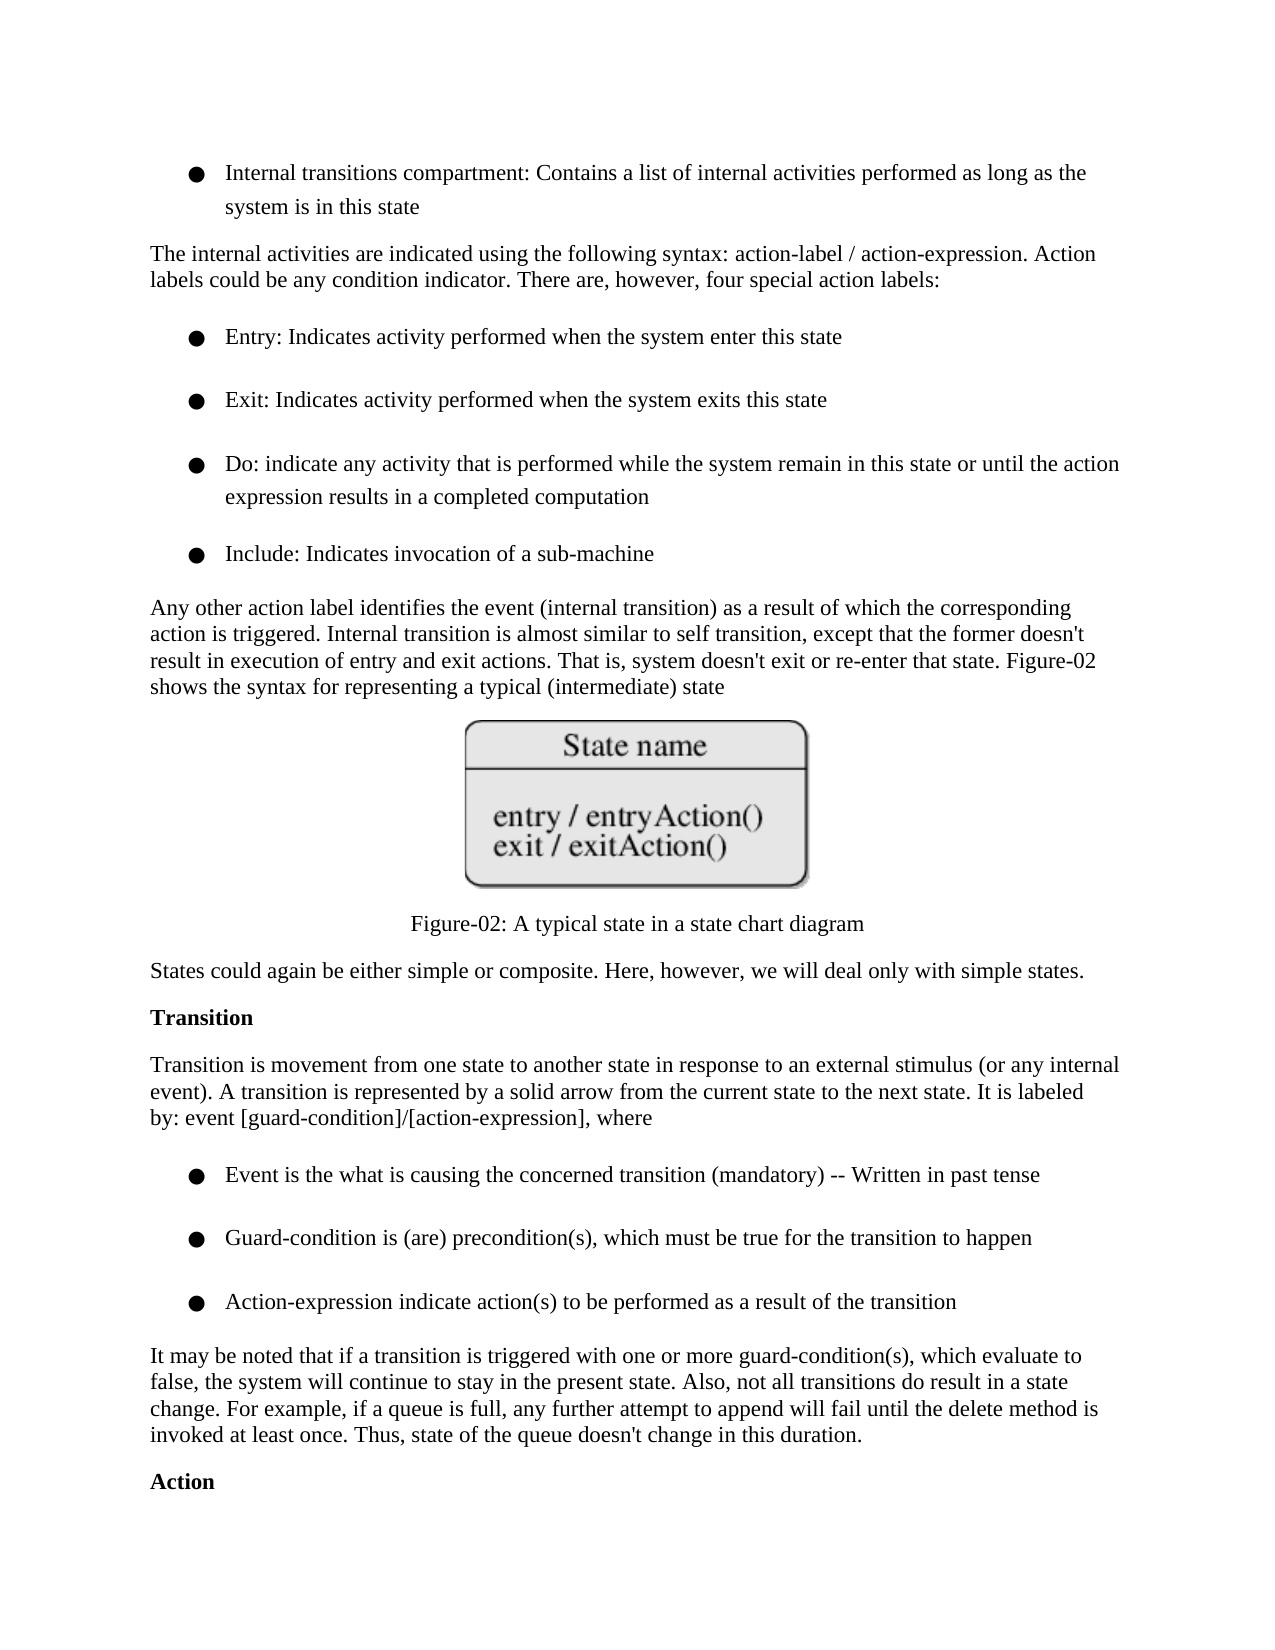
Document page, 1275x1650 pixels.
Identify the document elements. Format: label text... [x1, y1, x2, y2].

text Transition is movement from one state to another state in response to an external stimulus (or any internal event). A transition is represented by a solid arrow from the current state to the next state. It is labeled by: event [guard-condition]/[action-expression], where [150, 1051, 1125, 1130]
text It may be noted that if a transition is triggered with one or more guard-condition(s), which evaluate to false, the system will continue to stay in the present state. Also, not all transitions do result in a state change. For example, if a queue is full, any further attempt to append will fail until the delete method is invoked at least once. Thus, state of the queue doesn't change in this duration. [150, 1342, 1125, 1447]
list Action-expression indicate action(s) to be performed as a result of the transition [187, 1278, 1125, 1321]
list Include: Indicates invocation of a sub-machine [187, 530, 1125, 573]
text Transition [150, 1004, 1125, 1031]
picture [464, 720, 811, 889]
list Internal transitions compartment: Contains a list of internal activities performed as long as the system is in this state [187, 150, 1125, 219]
list Guard-condition is (are) precondition(s), which must be true for the transition to happen [187, 1215, 1125, 1257]
list Event is the what is causing the concerned transition (mandatory) -- Written in past tense [187, 1151, 1125, 1194]
list Exit: Indicates activity performed when the system exits this state [187, 377, 1125, 420]
text Action [150, 1468, 1125, 1494]
text Figure-02: A typical state in a state chart diagram [150, 910, 1125, 936]
text The internal activities are indicated using the following syntax: action-label / action-expression. Action labels could be any condition indicator. There are, however, four special action labels: [150, 240, 1125, 293]
list Entry: Indicates activity performed when the system enter this state [187, 313, 1125, 356]
text Any other action label identifies the event (internal transition) as a result of which the corresponding action is triggered. Internal transition is almost similar to self transition, except that the former doesn't result in execution of entry and exit actions. That is, system doesn't exit or re-enter that state. Figure-02 shows the syntax for representing a typical (intermediate) state [150, 594, 1125, 699]
list Do: indicate any activity that is performed while the system remain in this state or until the action expression results in a completed computation [187, 441, 1125, 509]
text States could again be either simple or composite. Here, however, we will deal only with simple states. [150, 957, 1125, 983]
